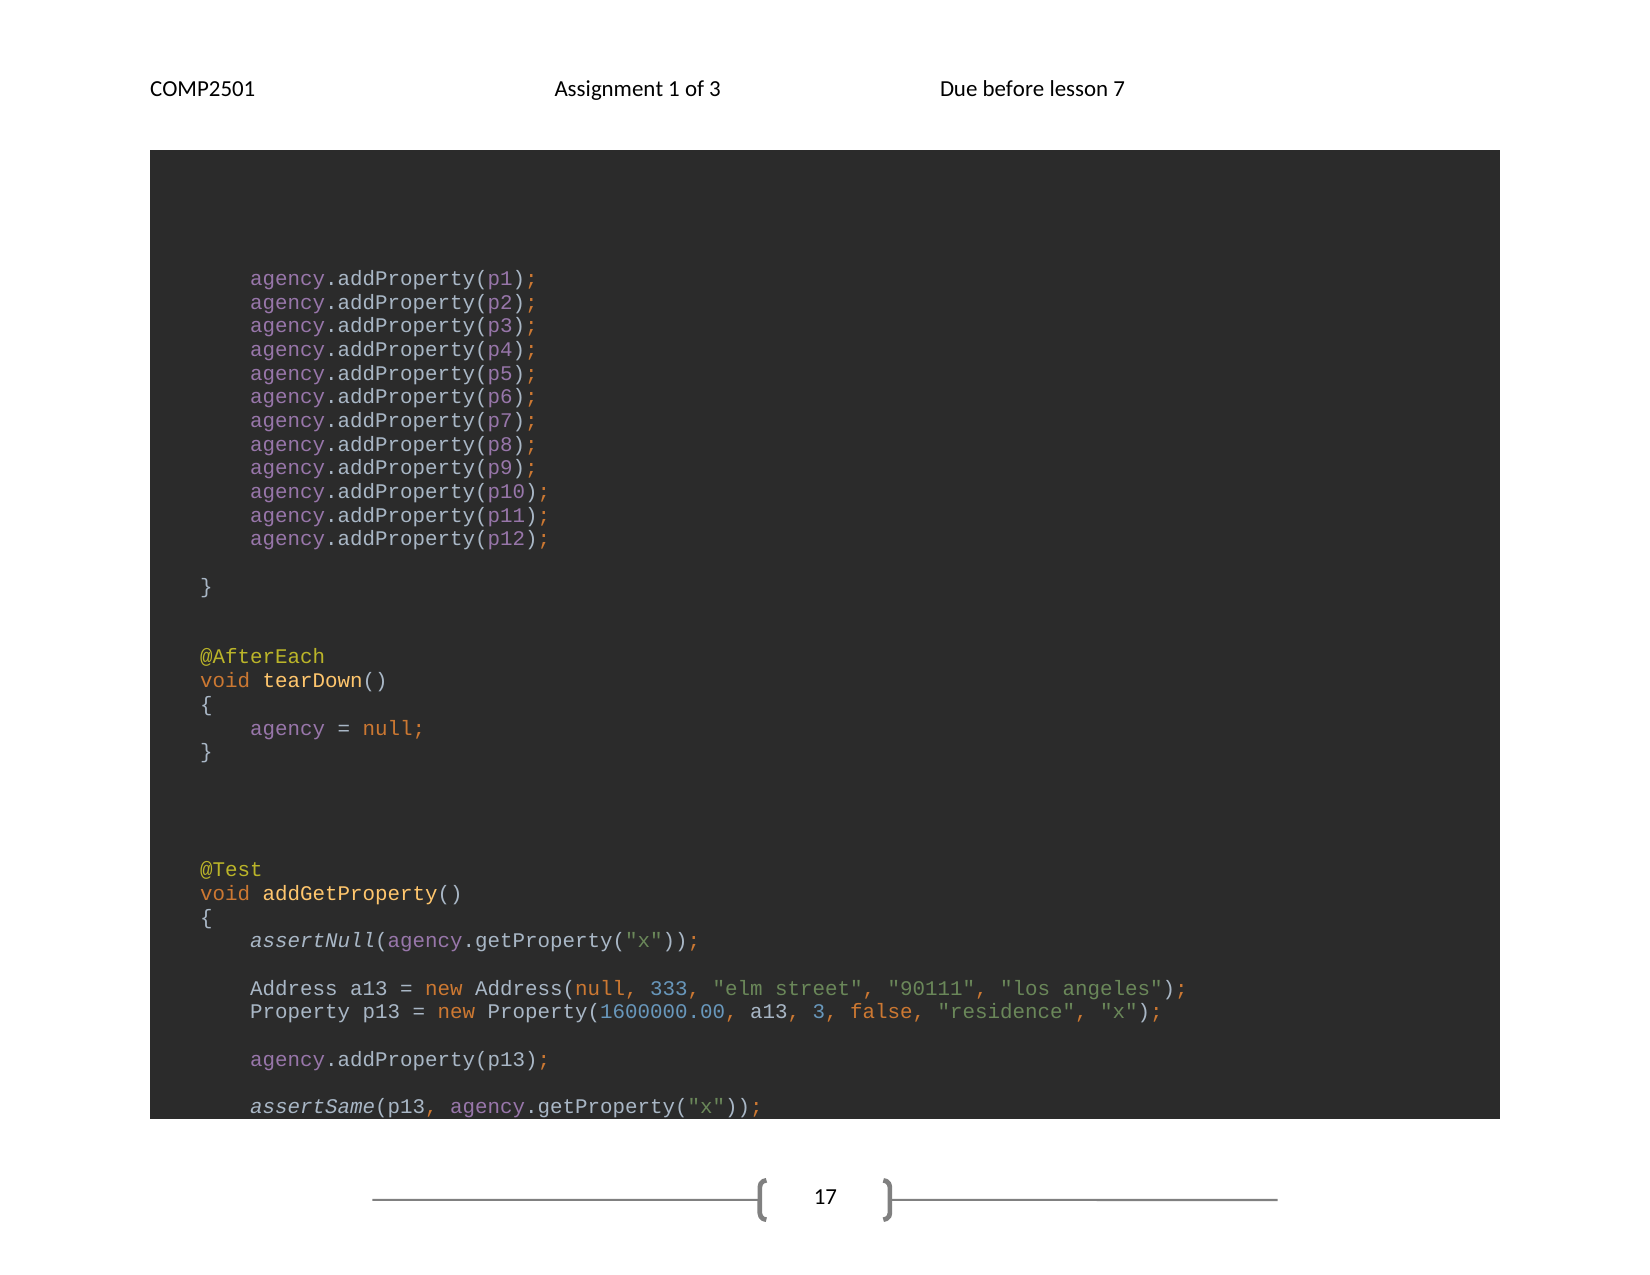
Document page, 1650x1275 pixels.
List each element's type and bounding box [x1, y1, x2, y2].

text [150, 150, 1500, 1119]
